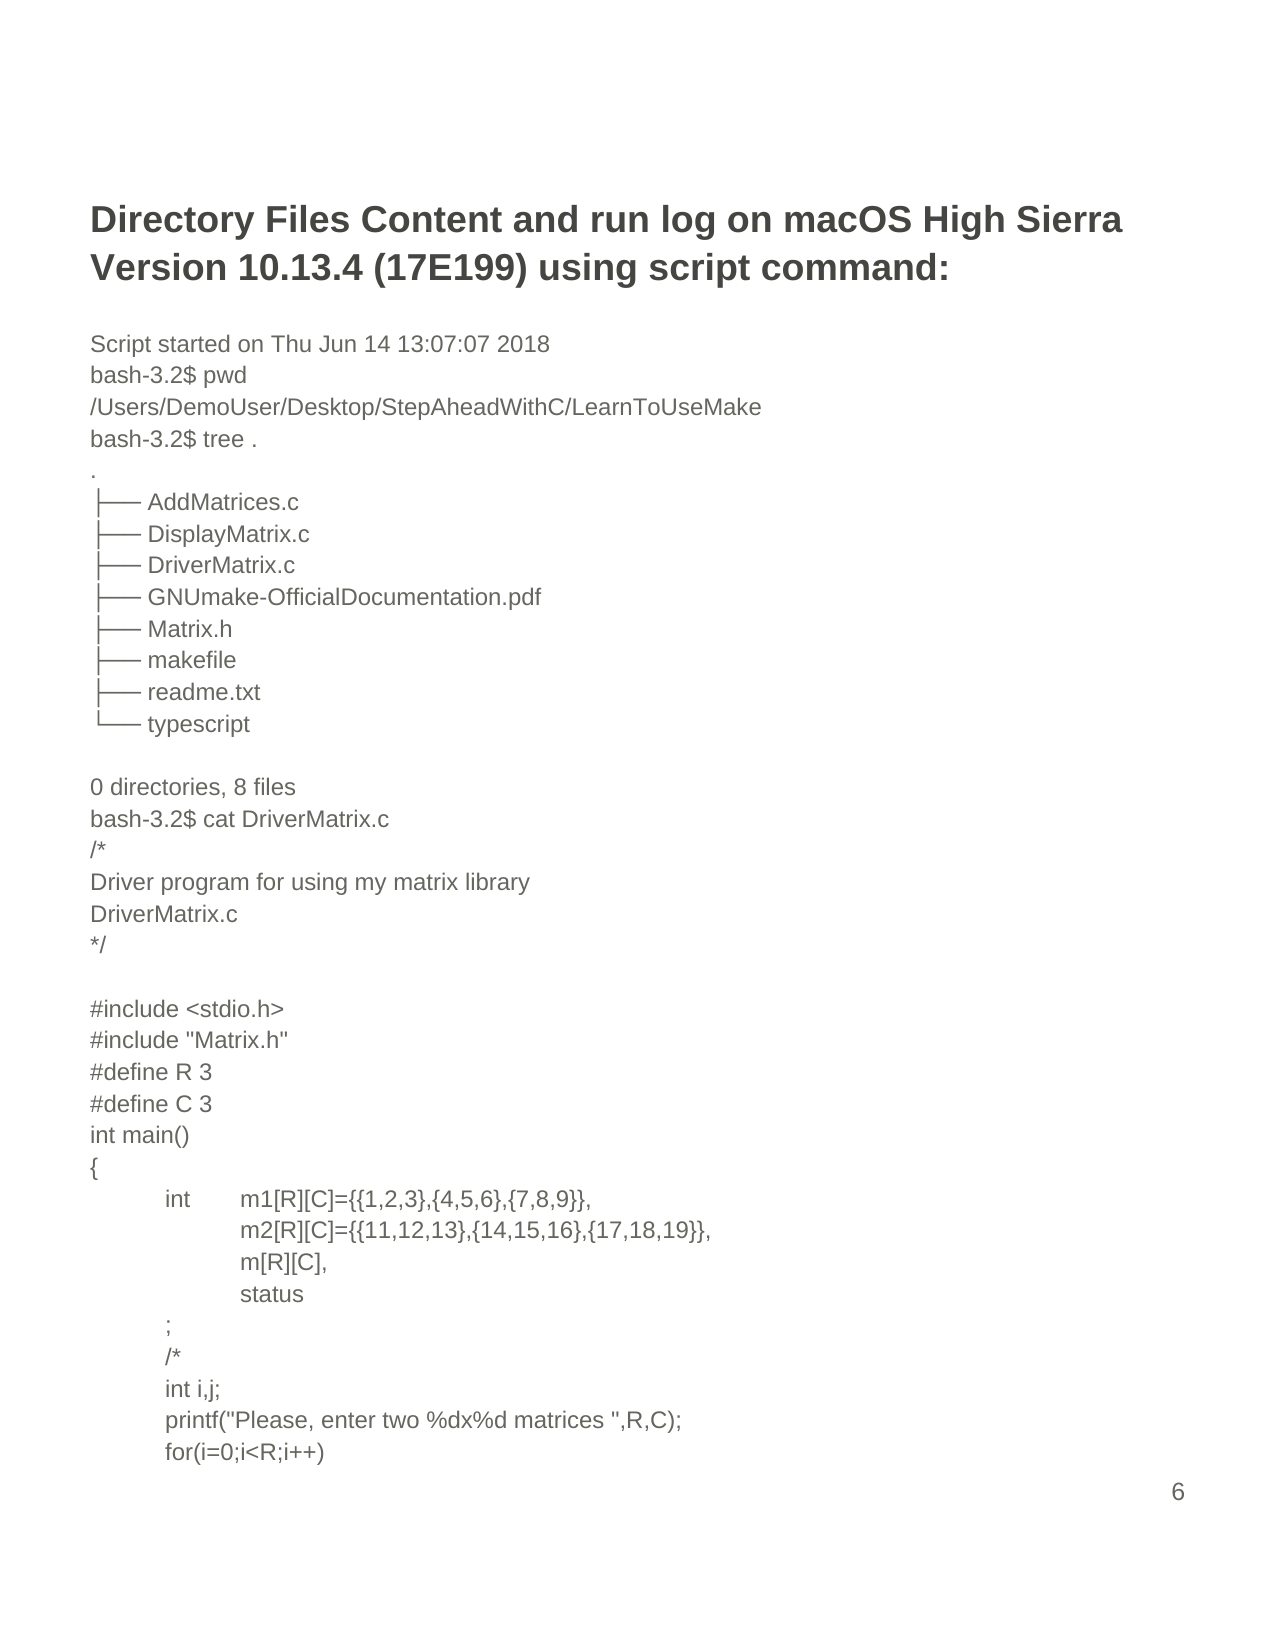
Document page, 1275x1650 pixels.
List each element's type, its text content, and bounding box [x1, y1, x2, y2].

text int main() [90, 1121, 1185, 1149]
text ├── GNUmake-OfficialDocumentation.pdf [99, 583, 1185, 611]
text int m1[R][C]={{1,2,3},{4,5,6},{7,8,9}}, [90, 1185, 1185, 1212]
text for(i=0;i<R;i++) [90, 1438, 1185, 1466]
text { [90, 1153, 1185, 1181]
text ├── makefile [99, 646, 1185, 674]
text bash-3.2$ pwd [90, 361, 1185, 389]
text ; [90, 1311, 1185, 1339]
text ├── Matrix.h [99, 615, 1185, 642]
text ├── readme.txt [99, 678, 1185, 706]
text ├── DriverMatrix.c [99, 551, 1185, 579]
text m[R][C], [90, 1248, 1185, 1276]
text #include "Matrix.h" [90, 1026, 1185, 1054]
text Driver program for using my matrix library [90, 868, 1185, 896]
text . [90, 456, 1185, 484]
text #define C 3 [90, 1090, 1185, 1117]
text ├── DisplayMatrix.c [99, 520, 1185, 547]
text 0 directories, 8 files [90, 773, 1185, 801]
text Directory Files Content and run log on macOS High Sierra Version 10.13.4 (17E199) using script command: [90, 197, 1185, 288]
text */ [90, 931, 1185, 959]
text printf("Please, enter two %dx%d matrices ",R,C); [90, 1406, 1185, 1434]
text Script started on Thu Jun 14 13:07:07 2018 [90, 330, 1185, 357]
text #include <stdio.h> [90, 995, 1185, 1022]
text bash-3.2$ tree . [90, 425, 1185, 452]
text #define R 3 [90, 1058, 1185, 1086]
text /* [90, 836, 1185, 864]
text DriverMatrix.c [90, 900, 1185, 927]
text status [90, 1280, 1185, 1307]
text bash-3.2$ cat DriverMatrix.c [90, 805, 1185, 832]
text ├── AddMatrices.c [99, 488, 1185, 516]
text /* [90, 1343, 1185, 1371]
text └── typescript [90, 710, 1185, 737]
text int i,j; [90, 1375, 1185, 1402]
text m2[R][C]={{11,12,13},{14,15,16},{17,18,19}}, [90, 1216, 1185, 1244]
text /Users/DemoUser/Desktop/StepAheadWithC/LearnToUseMake [90, 393, 1185, 421]
